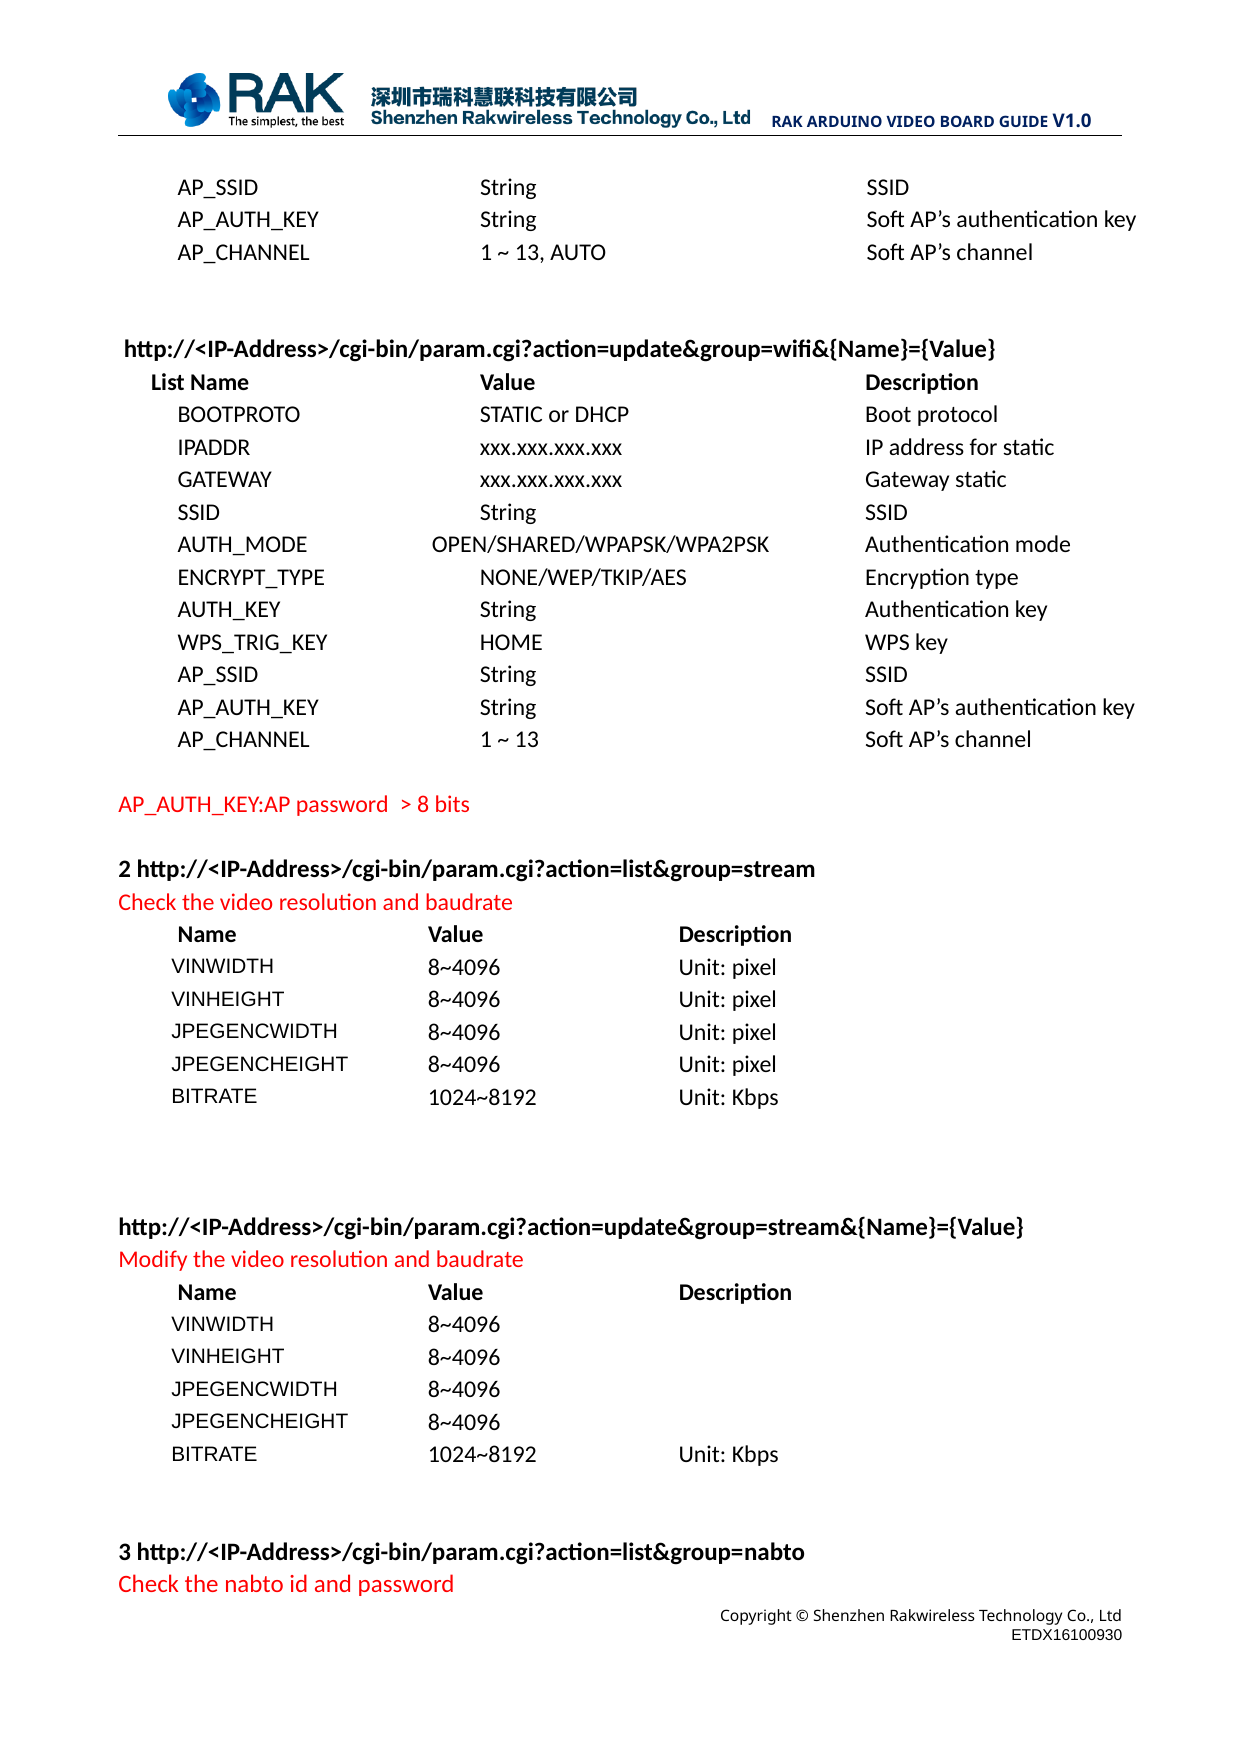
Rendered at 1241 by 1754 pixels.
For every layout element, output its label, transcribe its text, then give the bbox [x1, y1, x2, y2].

picture [255, 73, 279, 109]
table_cell VINWIDTH [118, 950, 368, 982]
table_header Value [369, 1275, 619, 1307]
table_cell WPS key [806, 625, 1167, 657]
table_cell Gateway static [806, 463, 1167, 495]
table_cell AP_AUTH_KEY [118, 690, 420, 722]
table_cell Unit: pixel [619, 1048, 1025, 1080]
text AP_AUTH_KEY:AP password > 8 bits [118, 787, 1122, 820]
table_header Name [118, 1275, 368, 1307]
table_cell AP_CHANNEL [118, 723, 420, 755]
table_cell VINWIDTH [118, 1308, 368, 1340]
table_cell 8~4096 [369, 1373, 1023, 1405]
table_cell JPEGENCHEIGHT [118, 1405, 368, 1437]
text Check the video resolution and baudrate [118, 885, 1122, 917]
table_cell ENCRYPT_TYPE [118, 560, 420, 592]
text http://<IP-Address>/cgi-bin/param.cgi?action=update&group=stream&{Name}={Value} [118, 1210, 1122, 1242]
table_cell 8~4096 [369, 950, 619, 982]
table_cell Soft AP’s channel [806, 723, 1167, 755]
table_cell JPEGENCWIDTH [118, 1373, 368, 1405]
table_cell 8~4096 [369, 1308, 1023, 1340]
table_cell WPS_TRIG_KEY [118, 625, 420, 657]
table_cell String [420, 690, 806, 722]
picture [314, 73, 332, 88]
table_cell STATIC or DHCP [420, 398, 806, 430]
table_cell AP_CHANNEL [118, 235, 421, 267]
table_cell IPADDR [118, 430, 420, 462]
table_cell 8~4096 [369, 1340, 1023, 1372]
table_cell String [421, 203, 807, 235]
table_cell 1024~8192 [369, 1080, 619, 1112]
table_cell Boot protocol [806, 398, 1167, 430]
text Check the nabto id and password [118, 1567, 1122, 1600]
table_cell Soft AP’s authentication key [806, 690, 1167, 722]
table_cell Unit: pixel [619, 983, 1025, 1015]
table_cell 1 ~ 13 [420, 723, 806, 755]
table_cell Encryption type [806, 560, 1167, 592]
table_cell JPEGENCHEIGHT [118, 1048, 368, 1080]
table_cell Authentication mode [806, 528, 1167, 560]
table_cell JPEGENCWIDTH [118, 1015, 368, 1047]
table_cell BITRATE [118, 1080, 368, 1112]
text http://<IP-Address>/cgi-bin/param.cgi?action=update&group=wifi&{Name}={Value} [118, 332, 1122, 365]
table_cell 8~4096 [369, 1048, 619, 1080]
table_cell SSID [806, 495, 1167, 527]
table_cell Unit: Kbps [619, 1080, 1025, 1112]
text 2 http://<IP-Address>/cgi-bin/param.cgi?action=list&group=stream [118, 852, 1122, 885]
table_header Name [118, 918, 368, 950]
table_cell Unit: Kbps [619, 1438, 1023, 1470]
table_cell SSID [806, 658, 1167, 690]
table_cell VINHEIGHT [118, 983, 368, 1015]
table_header Value [369, 918, 619, 950]
table_cell SSID [118, 495, 420, 527]
picture [168, 73, 751, 128]
table_cell OPEN/SHARED/WPAPSK/WPA2PSK [420, 528, 806, 560]
table_cell Soft AP’s channel [807, 235, 1164, 267]
table_cell AUTH_MODE [118, 528, 420, 560]
table_cell GATEWAY [118, 463, 420, 495]
table_cell IP address for static [806, 430, 1167, 462]
table_cell HOME [420, 625, 806, 657]
table_cell BITRATE [118, 1438, 368, 1470]
table_header Value [420, 365, 806, 397]
table_cell NONE/WEP/TKIP/AES [420, 560, 806, 592]
table_cell 8~4096 [369, 1405, 1023, 1437]
table_cell VINHEIGHT [118, 1340, 368, 1372]
text Modify the video resolution and baudrate [118, 1242, 1122, 1275]
table_cell String [420, 593, 806, 625]
table_header List Name [118, 365, 420, 397]
table_cell SSID [807, 170, 1164, 202]
table_cell AP_SSID [118, 170, 421, 202]
table_cell 8~4096 [369, 1015, 619, 1047]
table_cell String [420, 495, 806, 527]
table_header Description [619, 1275, 1023, 1307]
table_cell xxx.xxx.xxx.xxx [420, 463, 806, 495]
table_cell BOOTPROTO [118, 398, 420, 430]
table_cell String [421, 170, 807, 202]
table_cell Authentication key [806, 593, 1167, 625]
table_cell 1 ~ 13, AUTO [421, 235, 807, 267]
table_cell Soft AP’s authentication key [807, 203, 1164, 235]
table_cell Unit: pixel [619, 950, 1025, 982]
picture [289, 73, 305, 109]
table_cell Unit: pixel [619, 1015, 1025, 1047]
table_cell 1024~8192 [369, 1438, 619, 1470]
table_header Description [619, 918, 1025, 950]
table_cell 8~4096 [369, 983, 619, 1015]
picture [279, 84, 289, 95]
table_cell xxx.xxx.xxx.xxx [420, 430, 806, 462]
picture [237, 80, 255, 90]
text 3 http://<IP-Address>/cgi-bin/param.cgi?action=list&group=nabto [118, 1535, 1122, 1567]
table_cell AUTH_KEY [118, 593, 420, 625]
table_cell AP_AUTH_KEY [118, 203, 421, 235]
table_cell AP_SSID [118, 658, 420, 690]
table_cell String [420, 658, 806, 690]
table_header Description [806, 365, 1167, 397]
